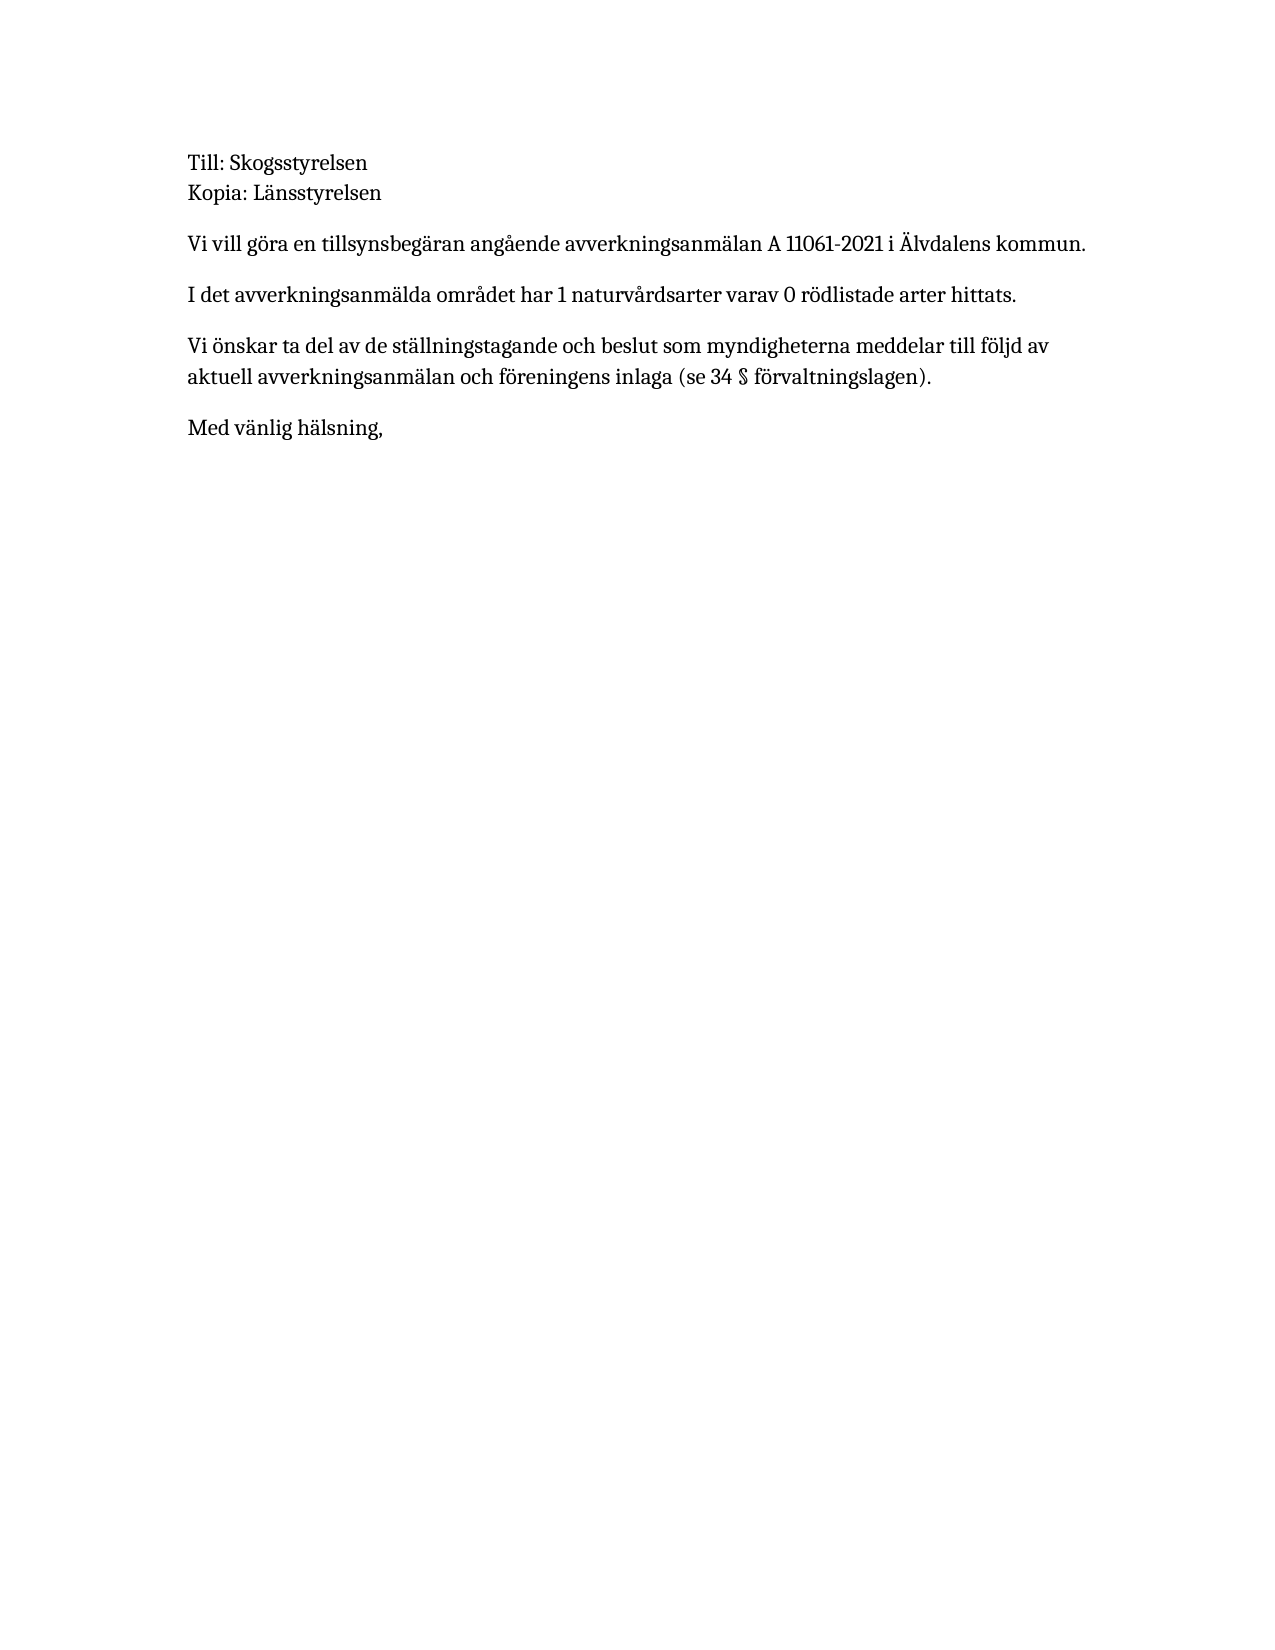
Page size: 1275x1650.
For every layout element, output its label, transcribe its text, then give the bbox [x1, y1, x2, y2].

text Vi önskar ta del av de ställningstagande och beslut som myndigheterna meddelar till följd av aktuell avverkningsanmälan och föreningens inlaga (se 34 § förvaltningslagen). [187, 333, 1087, 390]
text Till: Skogsstyrelsen Kopia: Länsstyrelsen [187, 150, 1087, 207]
text Med vänlig hälsning, [187, 414, 1087, 471]
text Vi vill göra en tillsynsbegäran angående avverkningsanmälan A 11061-2021 i Älvdalens kommun. [187, 231, 1087, 258]
text I det avverkningsanmälda området har 1 naturvårdsarter varav 0 rödlistade arter hittats. [187, 282, 1087, 309]
